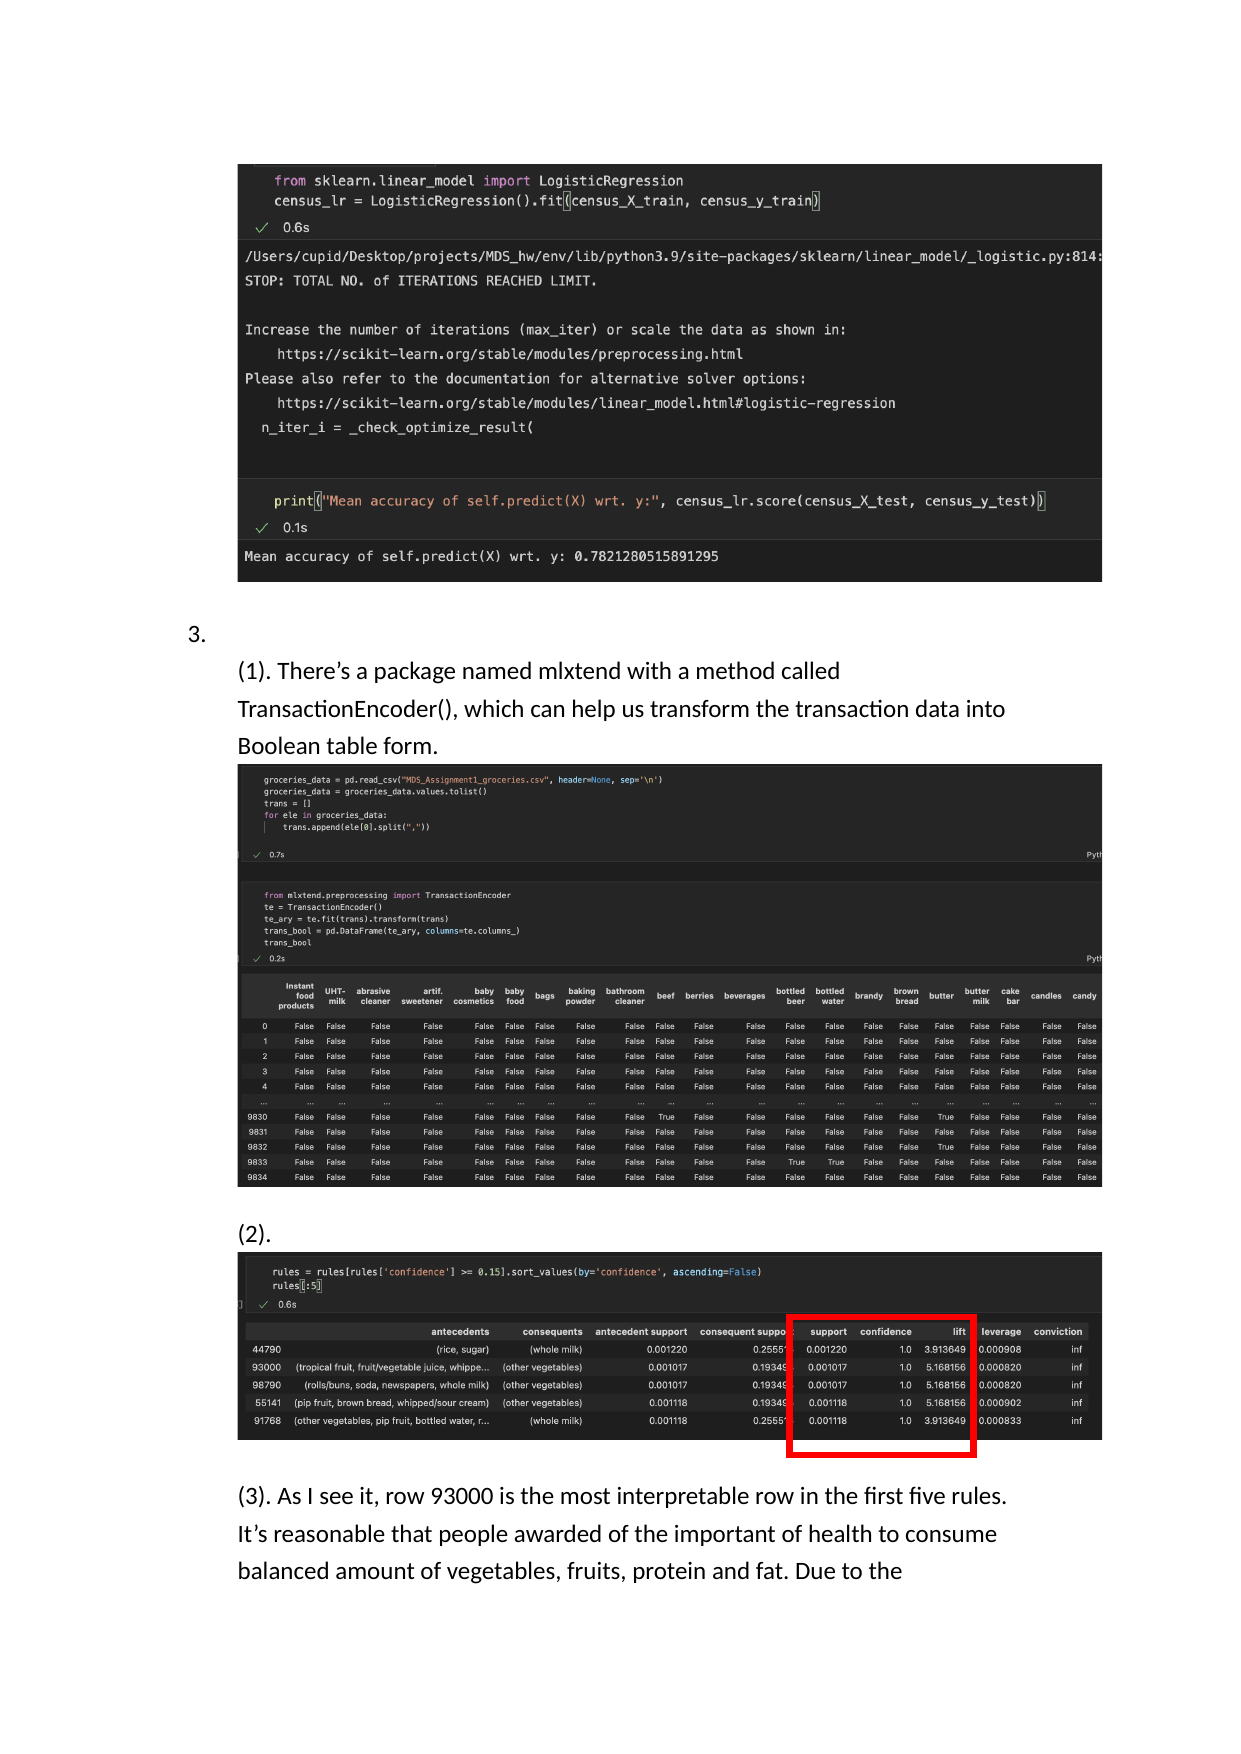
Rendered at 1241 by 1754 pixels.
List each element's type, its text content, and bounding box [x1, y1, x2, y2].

picture [237, 764, 1103, 1187]
picture [237, 164, 1103, 582]
picture [793, 1320, 970, 1440]
picture [237, 1252, 1103, 1440]
text (1). There’s a package named mlxtend with a method called TransactionEncoder(), which can help us transform the transaction data into Boolean table form. [237, 652, 1053, 764]
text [237, 1514, 1053, 1589]
text 3. [187, 614, 1053, 652]
text (2). [187, 1214, 1053, 1252]
text (3). As I see it, row 93000 is the most interpretable row in the first five rules. [187, 1477, 1053, 1514]
